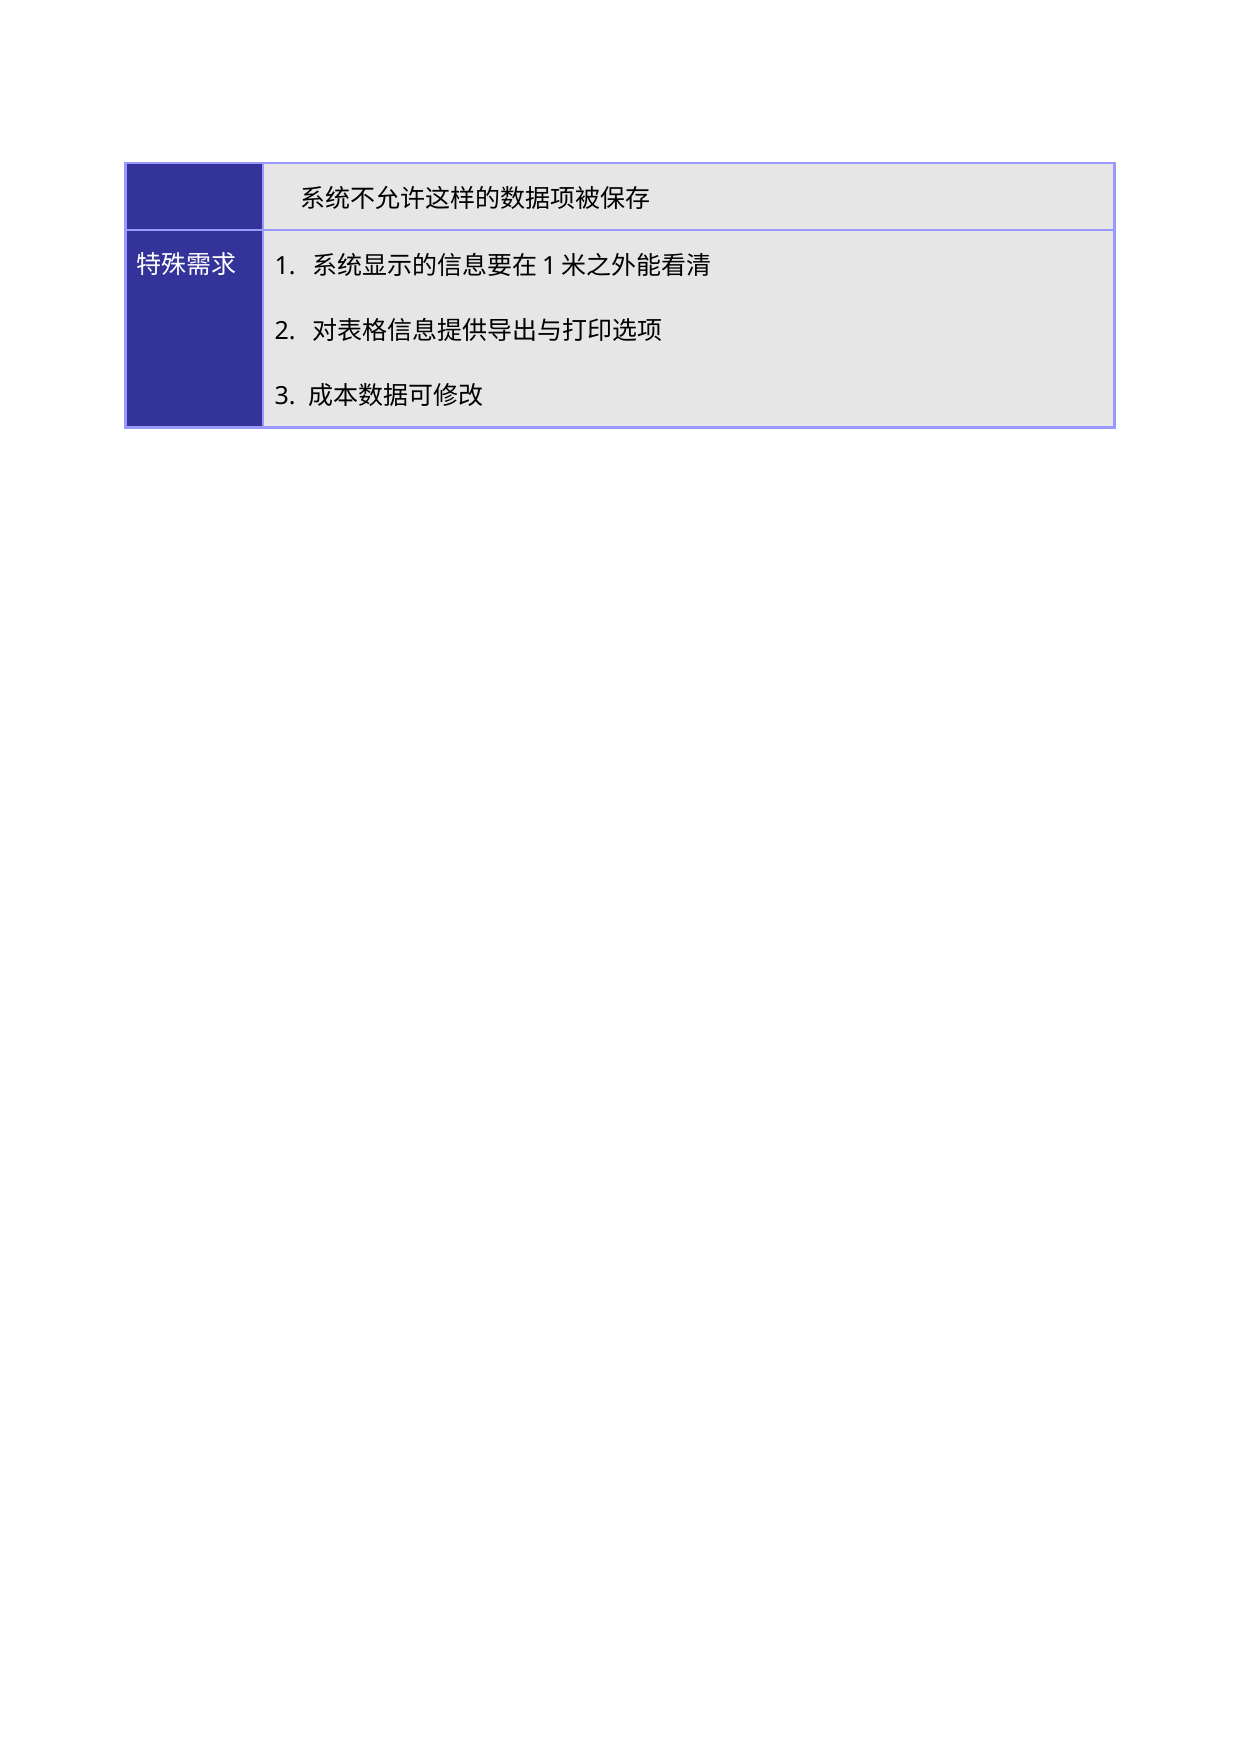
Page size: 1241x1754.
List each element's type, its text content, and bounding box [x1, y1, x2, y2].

table_cell 扩展流程 [127, 164, 262, 229]
table_cell 特殊需求 [127, 231, 262, 426]
table_cell 1a.支出项信息不完整 系统提示数据不完整，不能生成支出项 1b.支出项数据错误 系统允许有权限的用户对数据做修改 2a.财财务人员未录入支出却申请查看 1. 系统显示的支出状态表各项为零 2b.数据格式错误 系统不允许这样的数据项被保存 [264, 164, 1113, 229]
table_cell 系统显示的信息要在1米之外能看清 对表格信息提供导出与打印选项 3. 成本数据可修改 [264, 231, 1113, 426]
